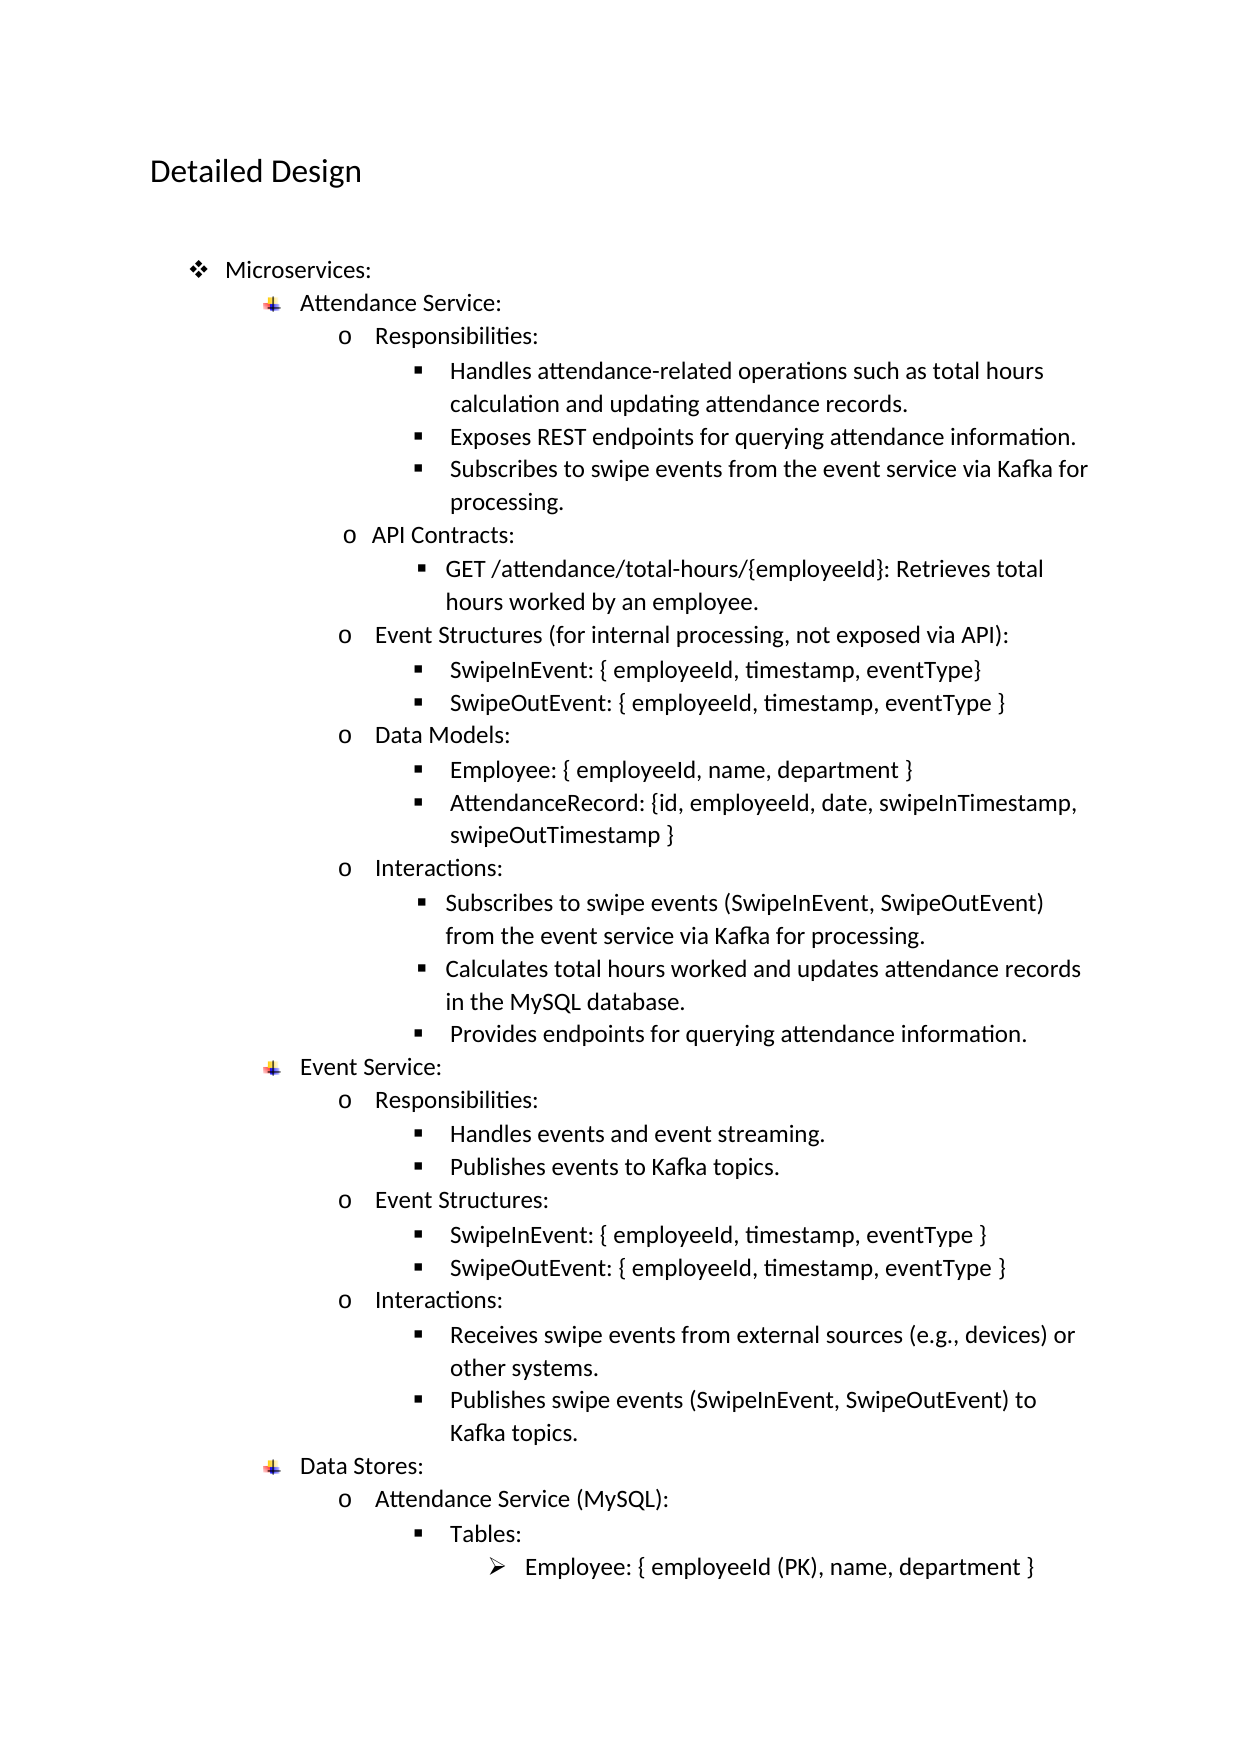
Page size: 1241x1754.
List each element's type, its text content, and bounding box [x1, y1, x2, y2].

list Event Structures: [337, 1184, 1090, 1216]
list Event Service: [262, 1051, 1090, 1082]
list Event Structures (for internal processing, not exposed via API): [337, 619, 1090, 651]
list Subscribes to swipe events (SwipeInEvent, SwipeOutEvent) from the event service via Kafka for processing. [416, 887, 1090, 950]
list Tables: [412, 1518, 1090, 1548]
list Handles attendance-related operations such as total hours calculation and updating attendance records. [412, 355, 1090, 418]
list Provides endpoints for querying attendance information. [412, 1018, 1090, 1049]
list SwipeInEvent: { employeeId, timestamp, eventType} [412, 654, 1090, 684]
list Calculates total hours worked and updates attendance records in the MySQL database. [416, 953, 1090, 1016]
list Publishes swipe events (SwipeInEvent, SwipeOutEvent) to Kafka topics. [412, 1385, 1090, 1448]
list Publishes events to Kafka topics. [412, 1152, 1090, 1182]
list Attendance Service: [262, 288, 1090, 318]
text Detailed Design [150, 150, 1090, 191]
picture [263, 295, 281, 312]
list Receives swipe events from external sources (e.g., devices) or other systems. [412, 1319, 1090, 1382]
list GET /attendance/total-hours/{employeeId}: Retrieves total hours worked by an employee. [416, 554, 1090, 617]
list Employee: { employeeId, name, department } [412, 754, 1090, 784]
list Responsibilities: [337, 1084, 1090, 1116]
picture [263, 1458, 281, 1475]
list Responsibilities: [337, 321, 1090, 352]
list API Contracts: [342, 519, 1090, 551]
list Employee: { employeeId (PK), name, department } [487, 1551, 1090, 1581]
list SwipeInEvent: { employeeId, timestamp, eventType } [412, 1219, 1090, 1249]
list Attendance Service (MySQL): [337, 1483, 1090, 1515]
list Handles events and event streaming. [412, 1119, 1090, 1149]
list SwipeOutEvent: { employeeId, timestamp, eventType } [412, 1252, 1090, 1282]
list Microservices: [187, 255, 1090, 285]
list Exposes REST endpoints for querying attendance information. [412, 421, 1090, 451]
list Interactions: [337, 853, 1090, 884]
list Interactions: [337, 1284, 1090, 1316]
picture [263, 1059, 281, 1076]
list Data Stores: [262, 1451, 1090, 1481]
list SwipeOutEvent: { employeeId, timestamp, eventType } [412, 687, 1090, 717]
list Data Models: [337, 719, 1090, 751]
list Subscribes to swipe events from the event service via Kafka for processing. [412, 453, 1090, 517]
list AttendanceRecord: {id, employeeId, date, swipeInTimestamp, swipeOutTimestamp } [412, 787, 1090, 850]
